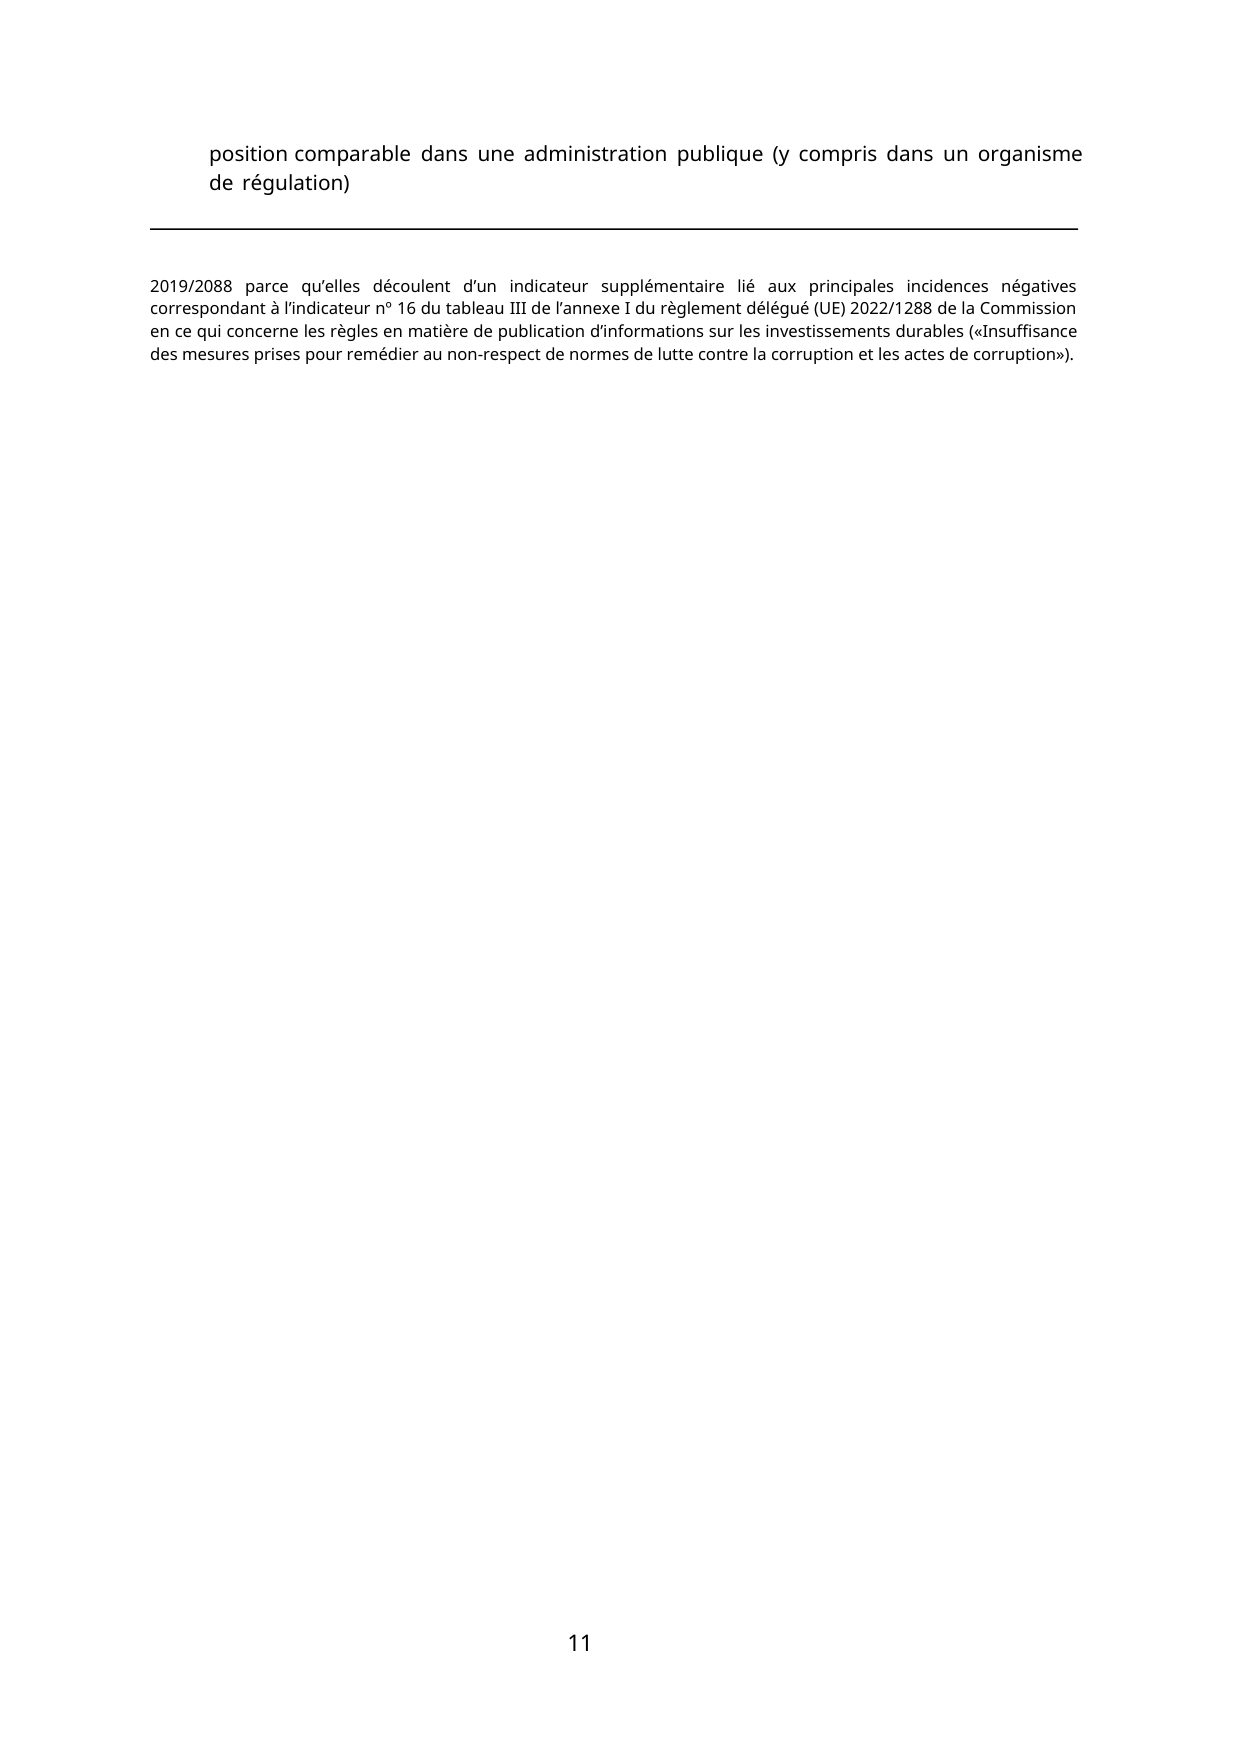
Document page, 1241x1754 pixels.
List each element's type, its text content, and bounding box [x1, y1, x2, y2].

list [150, 139, 1083, 196]
text 2019/2088 parce qu’elles découlent d’un indicateur supplémentaire lié aux principales incidences négatives correspondant à l’indicateur nº 16 du tableau III de l’annexe I du règlement délégué (UE) 2022/1288 de la Commission en ce qui concerne les règles en matière de publication d’informations sur les investissements durables («Insuffisance des mesures prises pour remédier au non-respect de normes de lutte contre la corruption et les actes de corruption»). [150, 274, 1078, 365]
